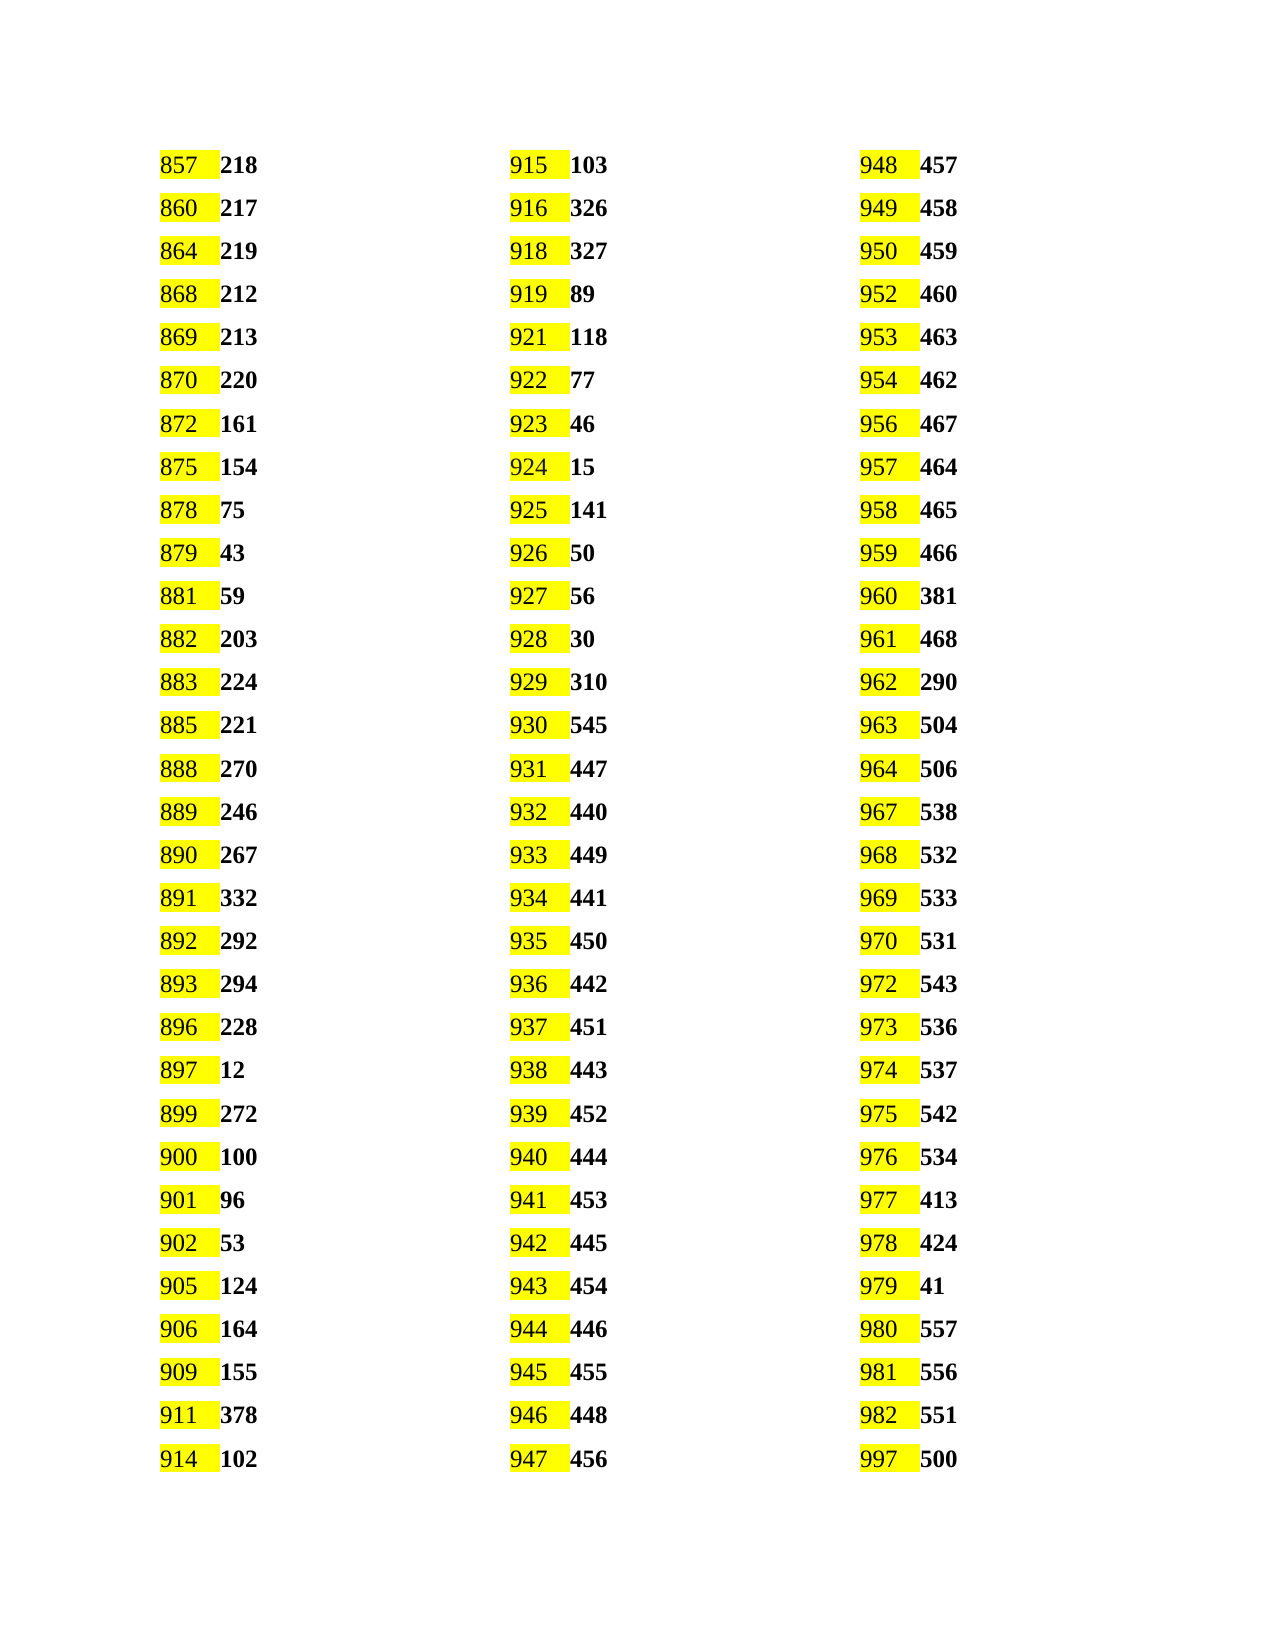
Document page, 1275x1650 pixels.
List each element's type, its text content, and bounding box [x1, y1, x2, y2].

text 980 557 [920, 1314, 1125, 1343]
text 915 103 [570, 150, 775, 179]
text 857 218 [220, 150, 425, 179]
text 956 467 [920, 409, 1125, 437]
text 883 224 [160, 667, 425, 696]
text 922 77 [570, 366, 775, 394]
text 974 537 [920, 1056, 1125, 1084]
text 977 413 [920, 1185, 1125, 1214]
text 906 164 [220, 1314, 425, 1343]
text 885 221 [220, 711, 425, 739]
text 899 272 [220, 1099, 425, 1127]
text 889 246 [220, 797, 425, 826]
text 872 161 [220, 409, 425, 437]
text 893 294 [220, 969, 425, 998]
text 960 381 [920, 581, 1125, 610]
text 902 53 [220, 1228, 425, 1257]
text 921 118 [510, 322, 775, 351]
text 890 267 [220, 840, 425, 869]
text 933 449 [570, 840, 775, 869]
text 868 212 [220, 279, 425, 308]
text 923 46 [570, 409, 775, 437]
text 916 326 [570, 193, 775, 222]
text 929 310 [510, 667, 775, 696]
text 949 458 [920, 193, 1125, 222]
text 950 459 [920, 236, 1125, 265]
text 879 43 [220, 538, 425, 567]
text 963 504 [920, 711, 1125, 739]
text 957 464 [920, 452, 1125, 481]
text 943 454 [570, 1271, 775, 1300]
text 881 59 [220, 581, 425, 610]
text 905 124 [220, 1271, 425, 1300]
text 944 446 [570, 1314, 775, 1343]
text 932 440 [570, 797, 775, 826]
text 901 96 [220, 1185, 425, 1214]
text 928 30 [570, 624, 775, 653]
text 972 543 [920, 969, 1125, 998]
text 982 551 [920, 1401, 1125, 1429]
text 892 292 [220, 926, 425, 955]
text 942 445 [570, 1228, 775, 1257]
text 930 545 [570, 711, 775, 739]
text 967 538 [920, 797, 1125, 826]
text 981 556 [860, 1357, 1125, 1386]
text 959 466 [920, 538, 1125, 567]
text 914 102 [220, 1444, 425, 1472]
text 970 531 [920, 926, 1125, 955]
text 891 332 [220, 883, 425, 912]
text 945 455 [510, 1357, 775, 1386]
text 968 532 [920, 840, 1125, 869]
text 935 450 [570, 926, 775, 955]
text 978 424 [920, 1228, 1125, 1257]
text 864 219 [220, 236, 425, 265]
text 870 220 [220, 366, 425, 394]
text 937 451 [510, 1012, 775, 1041]
text 919 89 [570, 279, 775, 308]
text 926 50 [570, 538, 775, 567]
text 948 457 [920, 150, 1125, 179]
text 888 270 [220, 754, 425, 782]
text 931 447 [570, 754, 775, 782]
text 934 441 [570, 883, 775, 912]
text 947 456 [570, 1444, 775, 1472]
text 961 468 [920, 624, 1125, 653]
text 925 141 [570, 495, 775, 524]
text 958 465 [920, 495, 1125, 524]
text 909 155 [160, 1357, 425, 1386]
text 976 534 [920, 1142, 1125, 1171]
text 938 443 [570, 1056, 775, 1084]
text 969 533 [920, 883, 1125, 912]
text 927 56 [570, 581, 775, 610]
text 918 327 [570, 236, 775, 265]
text 875 154 [220, 452, 425, 481]
text 946 448 [570, 1401, 775, 1429]
text 878 75 [220, 495, 425, 524]
text 924 15 [570, 452, 775, 481]
text 997 500 [920, 1444, 1125, 1472]
text 897 12 [220, 1056, 425, 1084]
text 869 213 [160, 322, 425, 351]
text 973 536 [860, 1012, 1125, 1041]
text 979 41 [920, 1271, 1125, 1300]
text 962 290 [860, 667, 1125, 696]
text 941 453 [570, 1185, 775, 1214]
text 952 460 [920, 279, 1125, 308]
text 954 462 [920, 366, 1125, 394]
text 860 217 [220, 193, 425, 222]
text 900 100 [220, 1142, 425, 1171]
text 939 452 [570, 1099, 775, 1127]
text 964 506 [920, 754, 1125, 782]
text 911 378 [220, 1401, 425, 1429]
text 975 542 [920, 1099, 1125, 1127]
text 940 444 [570, 1142, 775, 1171]
text 882 203 [220, 624, 425, 653]
text 896 228 [160, 1012, 425, 1041]
text 953 463 [860, 322, 1125, 351]
text 936 442 [570, 969, 775, 998]
